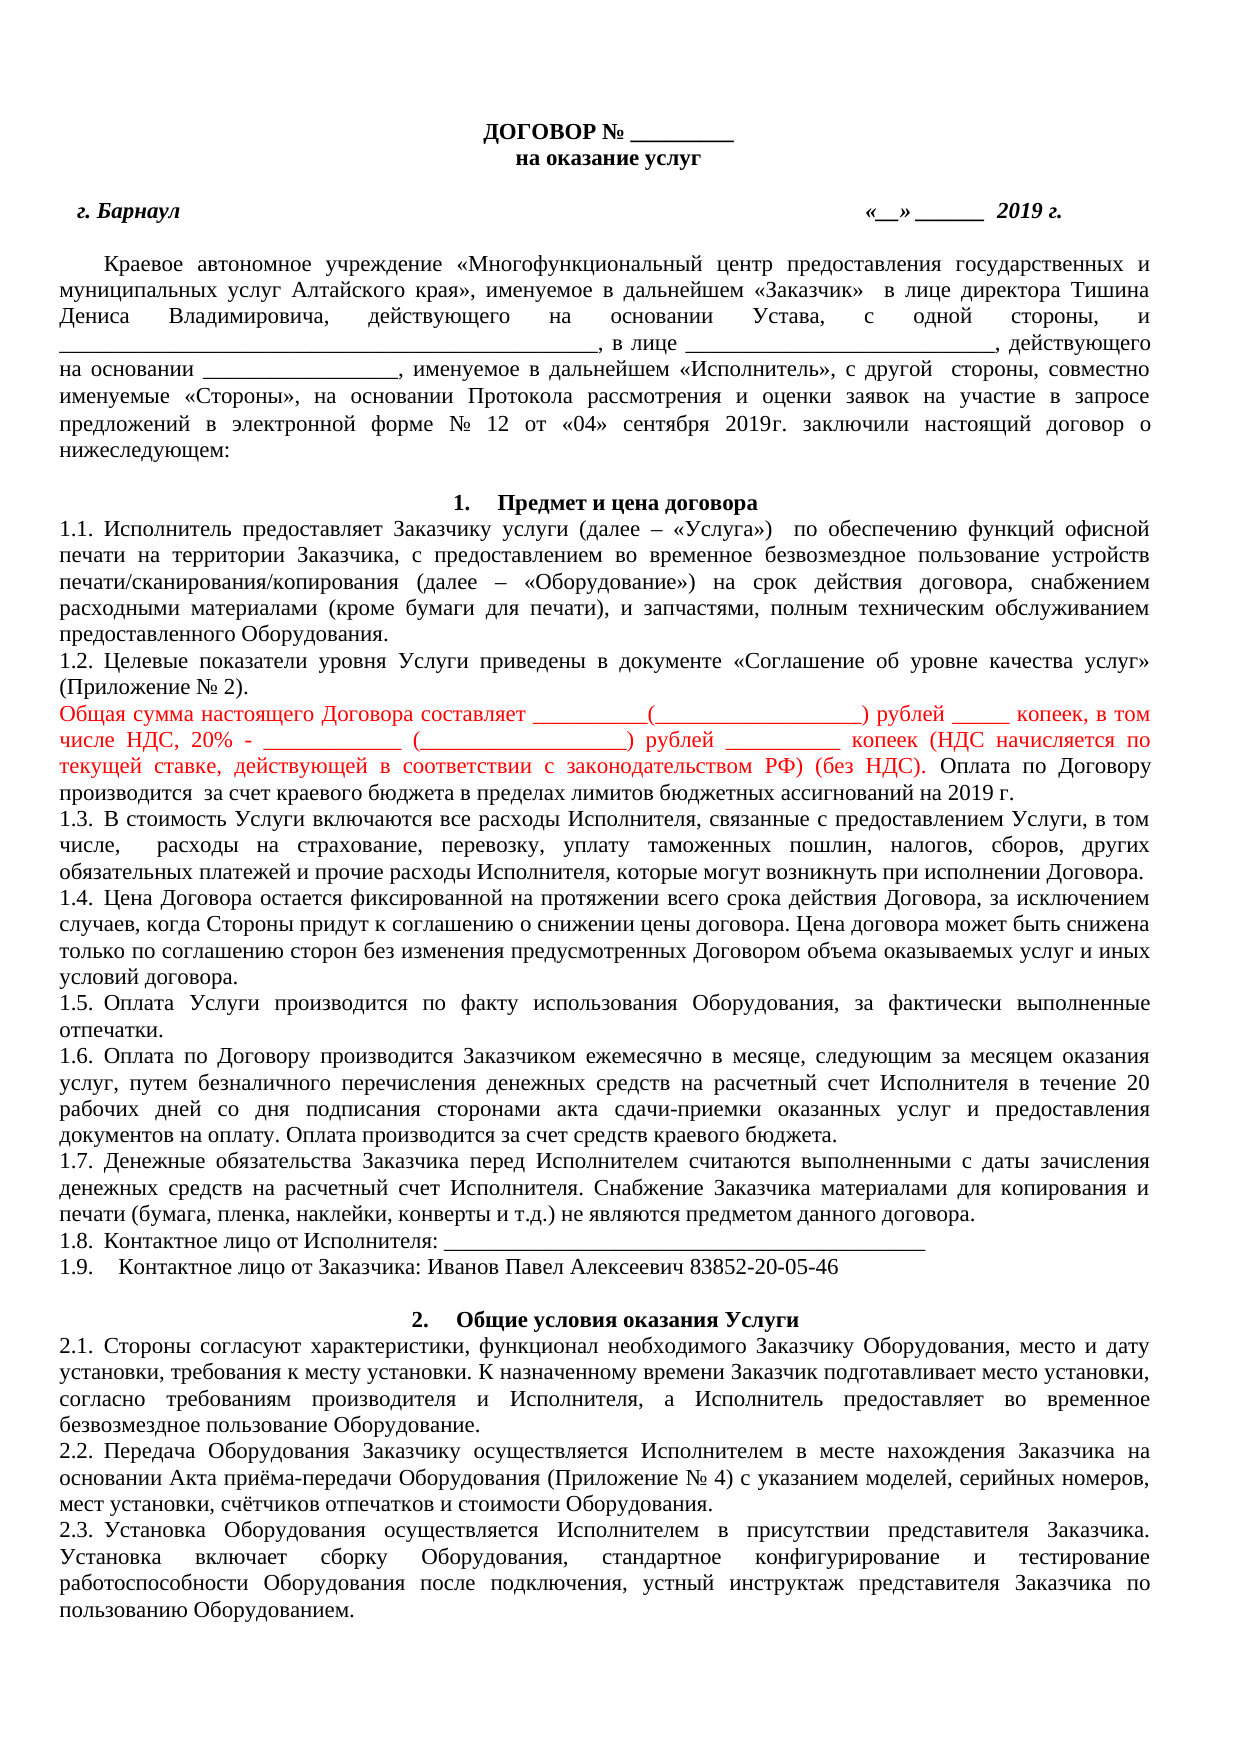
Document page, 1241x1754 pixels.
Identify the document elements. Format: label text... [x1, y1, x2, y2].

list Общие условия оказания Услуги [59, 1306, 1152, 1332]
list Цена Договора остается фиксированной на протяжении всего срока действия Договора, за исключением случаев, когда Стороны придут к соглашению о снижении цены договора. Цена договора может быть снижена только по соглашению сторон без изменения предусмотренных Договором объема оказываемых услуг и иных условий договора. [59, 884, 1152, 989]
list Денежные обязательства Заказчика перед Исполнителем считаются выполненными с даты зачисления денежных средств на расчетный счет Исполнителя. Снабжение Заказчика материалами для копирования и печати (бумага, пленка, наклейки, конверты и т.д.) не являются предметом данного договора. [59, 1148, 1152, 1227]
text ДОГОВОР № _________ [77, 118, 1140, 144]
list Исполнитель предоставляет Заказчику услуги (далее – «Услуга») по обеспечению функций офисной печати на территории Заказчика, с предоставлением во временное безвозмездное пользование устройств печати/сканирования/копирования (далее – «Оборудование») на срок действия договора, снабжением расходными материалами (кроме бумаги для печати), и запчастями, полным техническим обслуживанием предоставленного Оборудования. [59, 515, 1152, 647]
list Целевые показатели уровня Услуги приведены в документе «Соглашение об уровне качества услуг» (Приложение № 2). [59, 647, 1152, 699]
text г. Барнаул «__» ______ 2019 г. [77, 197, 1140, 223]
list Контактное лицо от Исполнителя: __________________________________________ [59, 1227, 1152, 1253]
list Оплата Услуги производится по факту использования Оборудования, за фактически выполненные отпечатки. [59, 989, 1152, 1042]
list Контактное лицо от Заказчика: Иванов Павел Алексеевич 83852-20-05-46 [59, 1253, 1152, 1279]
text Краевое автономное учреждение «Многофункциональный центр предоставления государственных и муниципальных услуг Алтайского края», именуемое в дальнейшем «Заказчик» в лице директора Тишина Дениса Владимировича, действующего на основании Устава, с одной стороны, и _______________________________________________, в лице ___________________________, действующего на основании _________________, именуемое в дальнейшем «Исполнитель», с другой стороны, совместно именуемые «Стороны», на основании Протокола рассмотрения и оценки заявок на участие в запросе предложений в электронной форме № 12 от «04» сентября 2019г. заключили настоящий договор о нижеследующем: [59, 250, 1152, 462]
list Оплата по Договору производится Заказчиком ежемесячно в месяце, следующим за месяцем оказания услуг, путем безналичного перечисления денежных средств на расчетный счет Исполнителя в течение 20 рабочих дней со дня подписания сторонами акта сдачи-приемки оказанных услуг и предоставления документов на оплату. Оплата производится за счет средств краевого бюджета. [59, 1042, 1152, 1148]
list Установка Оборудования осуществляется Исполнителем в присутствии представителя Заказчика. Установка включает сборку Оборудования, стандартное конфигурирование и тестирование работоспособности Оборудования после подключения, устный инструктаж представителя Заказчика по пользованию Оборудованием. [59, 1517, 1152, 1622]
list Стороны согласуют характеристики, функционал необходимого Заказчику Оборудования, место и дату установки, требования к месту установки. К назначенному времени Заказчик подготавливает место установки, согласно требованиям производителя и Исполнителя, а Исполнитель предоставляет во временное безвозмездное пользование Оборудование. [59, 1332, 1152, 1437]
text Общая сумма настоящего Договора составляет __________(__________________) рублей _____ копеек, в том числе НДС, 20% - ____________ (__________________) рублей __________ копеек (НДС начисляется по текущей ставке, действующей в соответствии с законодательством РФ) (без НДС). Оплата по Договору производится за счет краевого бюджета в пределах лимитов бюджетных ассигнований на 2019 г. [59, 699, 1152, 805]
list Предмет и цена договора [59, 489, 1152, 515]
list В стоимость Услуги включаются все расходы Исполнителя, связанные с предоставлением Услуги, в том числе, расходы на страхование, перевозку, уплату таможенных пошлин, налогов, сборов, других обязательных платежей и прочие расходы Исполнителя, которые могут возникнуть при исполнении Договора. [59, 805, 1152, 884]
list Передача Оборудования Заказчику осуществляется Исполнителем в месте нахождения Заказчика на основании Акта приёма-передачи Оборудования (Приложение № 4) с указанием моделей, серийных номеров, мест установки, счётчиков отпечатков и стоимости Оборудования. [59, 1437, 1152, 1517]
text на оказание услуг [77, 144, 1140, 171]
